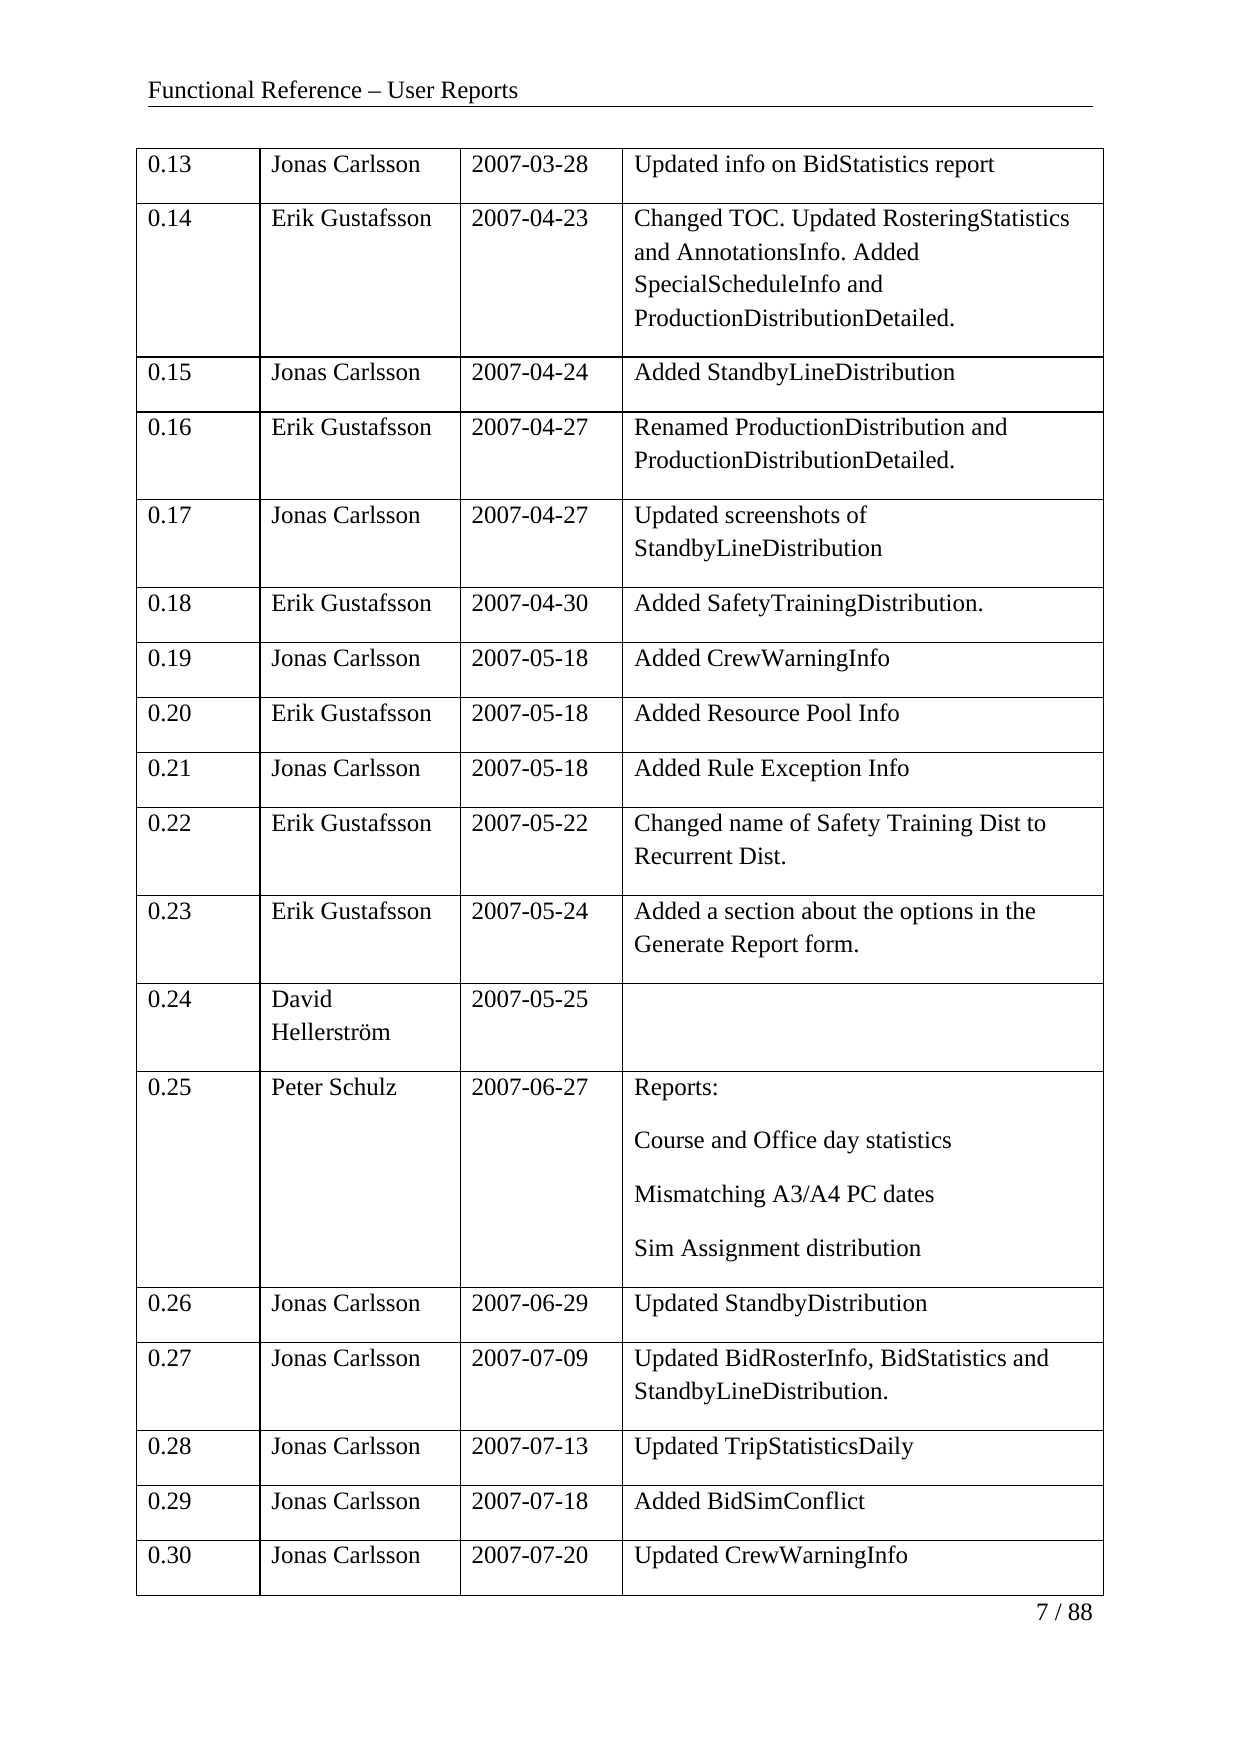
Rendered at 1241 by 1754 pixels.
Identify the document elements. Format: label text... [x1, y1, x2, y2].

table_cell 0.21 [137, 753, 259, 807]
table_cell [261, 1541, 460, 1594]
table_cell 2007-04-27 [461, 413, 622, 499]
table_cell 2007-05-18 [461, 753, 622, 807]
table_cell 0.24 [137, 984, 259, 1071]
table_cell 2007-04-30 [461, 588, 622, 642]
table_cell Changed name of Safety Training Dist to Recurrent Dist. [623, 808, 1103, 895]
table_cell Added Resource Pool Info [623, 698, 1103, 752]
table_cell [261, 588, 460, 642]
table_cell 0.23 [137, 896, 259, 983]
table_cell 0.15 [137, 358, 259, 411]
table_cell [261, 1072, 460, 1287]
table_cell 2007-05-22 [461, 808, 622, 895]
table_cell [261, 149, 460, 202]
table_cell Updated BidRosterInfo, BidStatistics and StandbyLineDistribution. [623, 1343, 1103, 1430]
table_cell 2007-06-27 [461, 1072, 622, 1287]
table_cell 2007-05-18 [461, 698, 622, 752]
table_cell Renamed ProductionDistribution and ProductionDistributionDetailed. [623, 413, 1103, 499]
table_cell [261, 204, 460, 356]
table_cell [261, 1288, 460, 1342]
table_cell [261, 413, 460, 499]
table_cell Updated CrewWarningInfo [623, 1541, 1103, 1594]
table_cell Added CrewWarningInfo [623, 643, 1103, 697]
table_cell 0.13 [137, 149, 259, 202]
table_cell Updated TripStatisticsDaily [623, 1431, 1103, 1485]
table_cell [261, 1486, 460, 1539]
table_cell Changed TOC. Updated RosteringStatistics and AnnotationsInfo. Added SpecialScheduleInfo and ProductionDistributionDetailed. [623, 204, 1103, 356]
table_cell [623, 984, 1103, 1071]
table_cell Added SafetyTrainingDistribution. [623, 588, 1103, 642]
table_cell Added Rule Exception Info [623, 753, 1103, 807]
table_cell 0.25 [137, 1072, 259, 1287]
table_cell 0.27 [137, 1343, 259, 1430]
table_cell 2007-06-29 [461, 1288, 622, 1342]
table_cell Reports: Course and Office day statistics Mismatching A3/A4 PC dates Sim Assignment distribution [623, 1072, 1103, 1287]
table_cell [261, 643, 460, 697]
table_cell 0.29 [137, 1486, 259, 1539]
table_cell [261, 808, 460, 895]
table_cell 0.18 [137, 588, 259, 642]
table_cell 0.30 [137, 1541, 259, 1594]
table_cell [261, 698, 460, 752]
table_cell Added a section about the options in the Generate Report form. [623, 896, 1103, 983]
table_cell 0.22 [137, 808, 259, 895]
table_cell 2007-07-20 [461, 1541, 622, 1594]
table_cell Updated screenshots of StandbyLineDistribution [623, 500, 1103, 587]
table_cell 2007-05-18 [461, 643, 622, 697]
table_cell [261, 500, 460, 587]
table_cell Added StandbyLineDistribution [623, 358, 1103, 411]
table_cell 0.26 [137, 1288, 259, 1342]
table_cell 2007-04-24 [461, 358, 622, 411]
table_cell 2007-07-18 [461, 1486, 622, 1539]
table_cell [261, 896, 460, 983]
table_cell 2007-04-23 [461, 204, 622, 356]
table_cell [261, 358, 460, 411]
table_cell 2007-04-27 [461, 500, 622, 587]
table_cell Updated info on BidStatistics report [623, 149, 1103, 202]
table_cell [261, 984, 460, 1071]
table_cell 2007-05-24 [461, 896, 622, 983]
table_cell 2007-03-28 [461, 149, 622, 202]
table_cell 0.28 [137, 1431, 259, 1485]
table_cell Added BidSimConflict [623, 1486, 1103, 1539]
table_cell 2007-05-25 [461, 984, 622, 1071]
table_cell 0.16 [137, 413, 259, 499]
table_cell Updated StandbyDistribution [623, 1288, 1103, 1342]
table_cell 0.17 [137, 500, 259, 587]
table_cell 0.20 [137, 698, 259, 752]
table_cell [261, 1343, 460, 1430]
table_cell [261, 1431, 460, 1485]
table_cell 2007-07-13 [461, 1431, 622, 1485]
table_cell 2007-07-09 [461, 1343, 622, 1430]
table_cell [261, 753, 460, 807]
table_cell 0.19 [137, 643, 259, 697]
table_cell 0.14 [137, 204, 259, 356]
